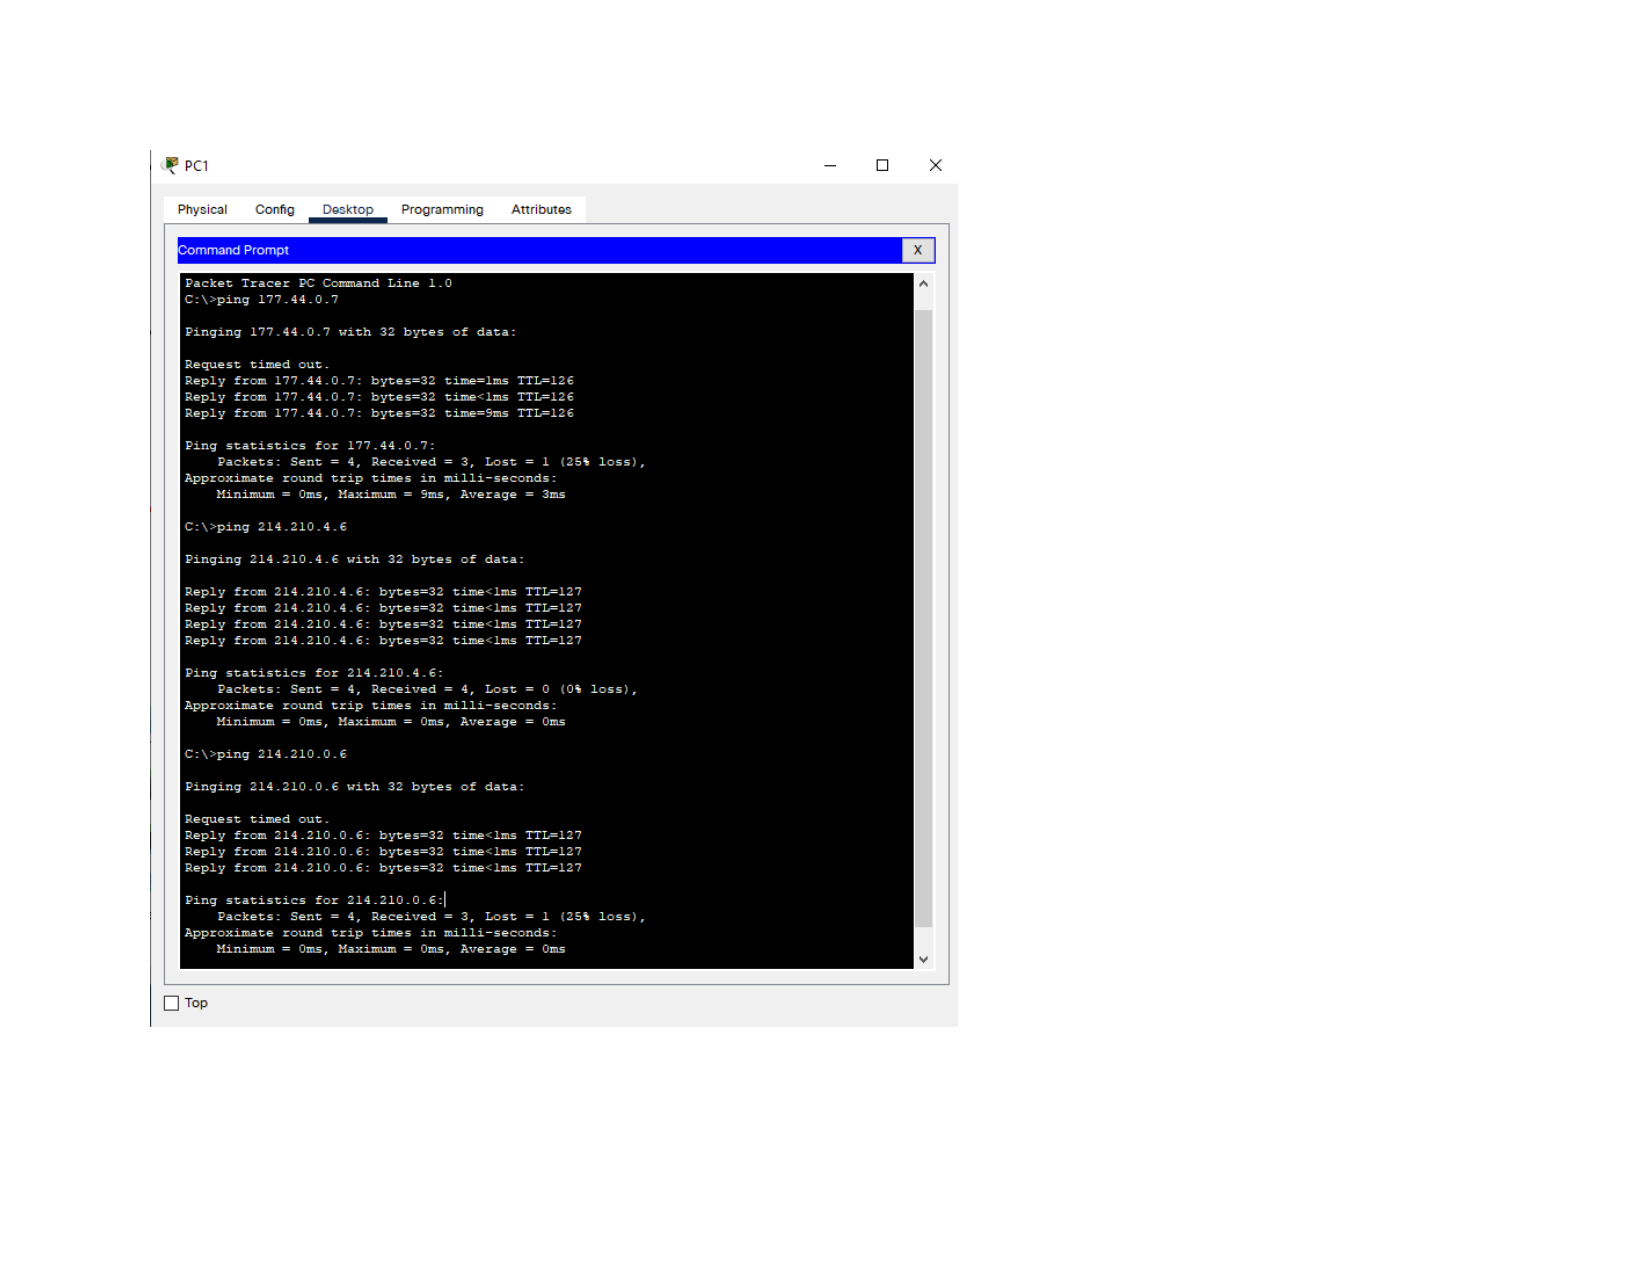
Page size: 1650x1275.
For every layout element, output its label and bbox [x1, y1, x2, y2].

picture [150, 150, 959, 1027]
